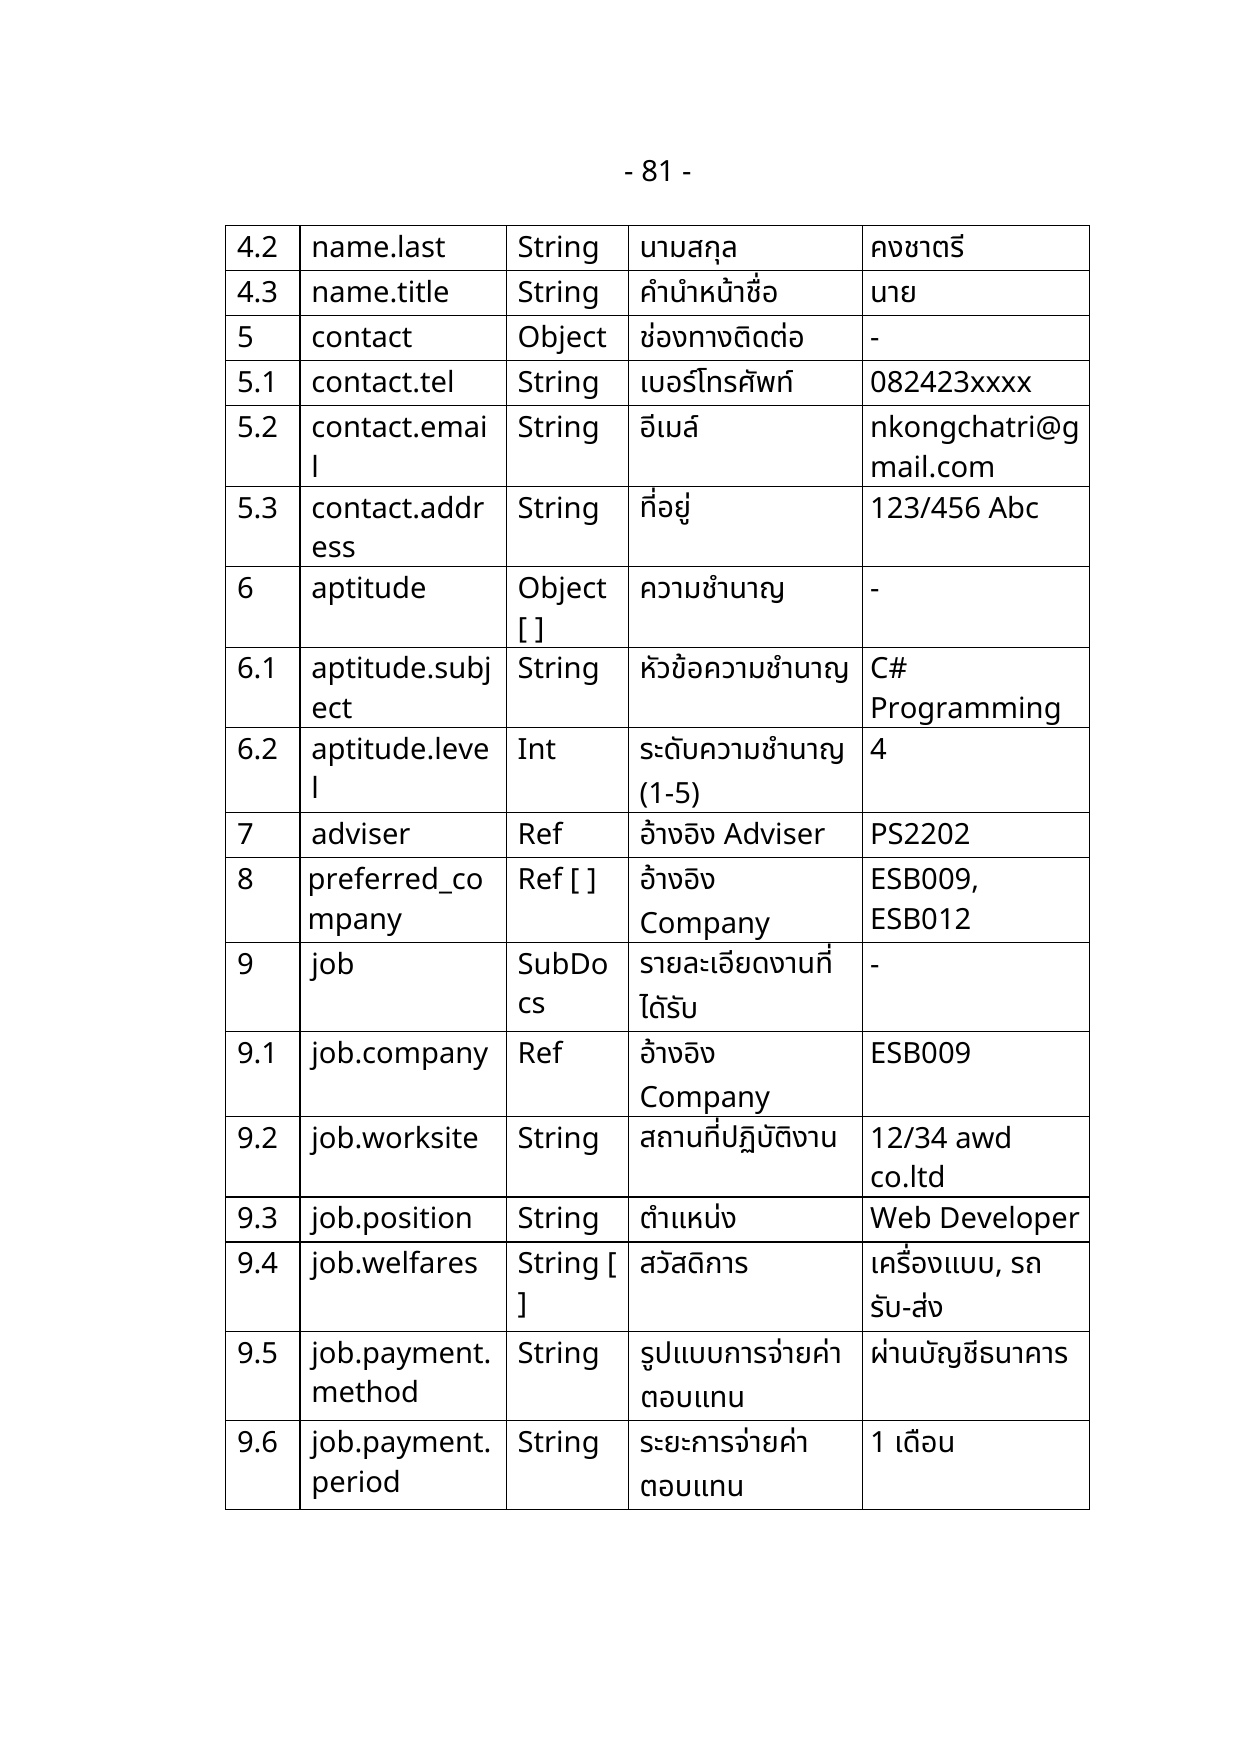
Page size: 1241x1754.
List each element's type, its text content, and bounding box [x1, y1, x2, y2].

table_cell คงชาตรี [863, 226, 1089, 270]
table_cell ช่องทางติดต่อ [629, 316, 862, 360]
table_cell contact.tel [301, 361, 506, 405]
table_cell ที่อยู่ [629, 487, 862, 566]
table_cell คำนำหน้าชื่อ [629, 271, 862, 315]
table_cell 082423xxxx [863, 361, 1089, 405]
table_cell ความชำนาญ [629, 567, 862, 647]
table_cell ESB009 [863, 1032, 1089, 1116]
table_cell 5.2 [226, 406, 299, 486]
table_cell 6.1 [226, 648, 299, 727]
table_cell ตำแหน่ง [629, 1198, 862, 1241]
table_cell 9.6 [226, 1421, 299, 1509]
table_cell job.company [301, 1032, 506, 1116]
table_cell สวัสดิการ [629, 1243, 862, 1331]
table_cell 9 [226, 943, 299, 1031]
table_cell 9.5 [226, 1332, 299, 1420]
table_cell preferred_company [301, 858, 506, 942]
table_cell adviser [301, 813, 506, 857]
table_cell job.welfares [301, 1243, 506, 1331]
table_cell 6 [226, 567, 299, 647]
table_cell String [507, 487, 628, 566]
table_cell job.position [301, 1198, 506, 1241]
table_cell 9.4 [226, 1243, 299, 1331]
table_cell String [507, 226, 628, 270]
table_cell job.worksite [301, 1117, 506, 1196]
table_cell nkongchatri@gmail.com [863, 406, 1089, 486]
table_cell contact.address [301, 487, 506, 566]
table_cell 9.2 [226, 1117, 299, 1196]
table_cell String [507, 1117, 628, 1196]
table_cell contact.email [301, 406, 506, 486]
table_cell 12/34 awd co.ltd [863, 1117, 1089, 1196]
table_cell 8 [226, 858, 299, 942]
table_cell นาย [863, 271, 1089, 315]
table_cell ESB009, ESB012 [863, 858, 1089, 942]
table_cell job.payment.method [301, 1332, 506, 1420]
table_cell Ref [507, 813, 628, 857]
table_cell 5 [226, 316, 299, 360]
table_cell รูปแบบการจ่ายค่าตอบแทน [629, 1332, 862, 1420]
table_cell 123/456 Abc [863, 487, 1089, 566]
table_cell นามสกุล [629, 226, 862, 270]
table_cell เครื่องแบบ, รถรับ-ส่ง [863, 1243, 1089, 1331]
table_cell 4 [863, 728, 1089, 812]
table_cell String [507, 1198, 628, 1241]
table_cell 1 เดือน [863, 1421, 1089, 1509]
table_cell job [301, 943, 506, 1031]
table_cell รายละเอียดงานที่ไดัรับ [629, 943, 862, 1031]
table_cell 5.1 [226, 361, 299, 405]
table_cell Object [ ] [507, 567, 628, 647]
table_cell หัวข้อความชำนาญ [629, 648, 862, 727]
table_cell Object [507, 316, 628, 360]
table_cell 4.2 [226, 226, 299, 270]
table_cell - [863, 316, 1089, 360]
table_cell เบอร์โทรศัพท์ [629, 361, 862, 405]
table_cell อ้างอิง Company [629, 858, 862, 942]
table_cell name.title [301, 271, 506, 315]
table_cell Ref [ ] [507, 858, 628, 942]
table_cell สถานที่ปฏิบัติงาน [629, 1117, 862, 1196]
table_cell name.last [301, 226, 506, 270]
table_cell - [863, 567, 1089, 647]
table_cell ระดับความชำนาญ (1-5) [629, 728, 862, 812]
table_cell String [507, 406, 628, 486]
table_cell String [ ] [507, 1243, 628, 1331]
table_cell 9.3 [226, 1198, 299, 1241]
table_cell String [507, 271, 628, 315]
table_cell PS2202 [863, 813, 1089, 857]
table_cell ผ่านบัญชีธนาคาร [863, 1332, 1089, 1420]
table_cell Int [507, 728, 628, 812]
table_cell 9.1 [226, 1032, 299, 1116]
table_cell ระยะการจ่ายค่าตอบแทน [629, 1421, 862, 1509]
table_cell String [507, 1332, 628, 1420]
table_cell 5.3 [226, 487, 299, 566]
table_cell job.payment.period [301, 1421, 506, 1509]
table_cell อีเมล์ [629, 406, 862, 486]
table_cell - [863, 943, 1089, 1031]
table_cell aptitude [301, 567, 506, 647]
table_cell C# Programming [863, 648, 1089, 727]
table_cell 7 [226, 813, 299, 857]
table_cell String [507, 648, 628, 727]
table_cell Web Developer [863, 1198, 1089, 1241]
table_cell aptitude.level [301, 728, 506, 812]
table_cell contact [301, 316, 506, 360]
table_cell 6.2 [226, 728, 299, 812]
table_cell SubDocs [507, 943, 628, 1031]
table_cell 4.3 [226, 271, 299, 315]
table_cell String [507, 361, 628, 405]
table_cell aptitude.subject [301, 648, 506, 727]
table_cell อ้างอิง Company [629, 1032, 862, 1116]
table_cell Ref [507, 1032, 628, 1116]
table_cell String [507, 1421, 628, 1509]
table_cell อ้างอิง Adviser [629, 813, 862, 857]
